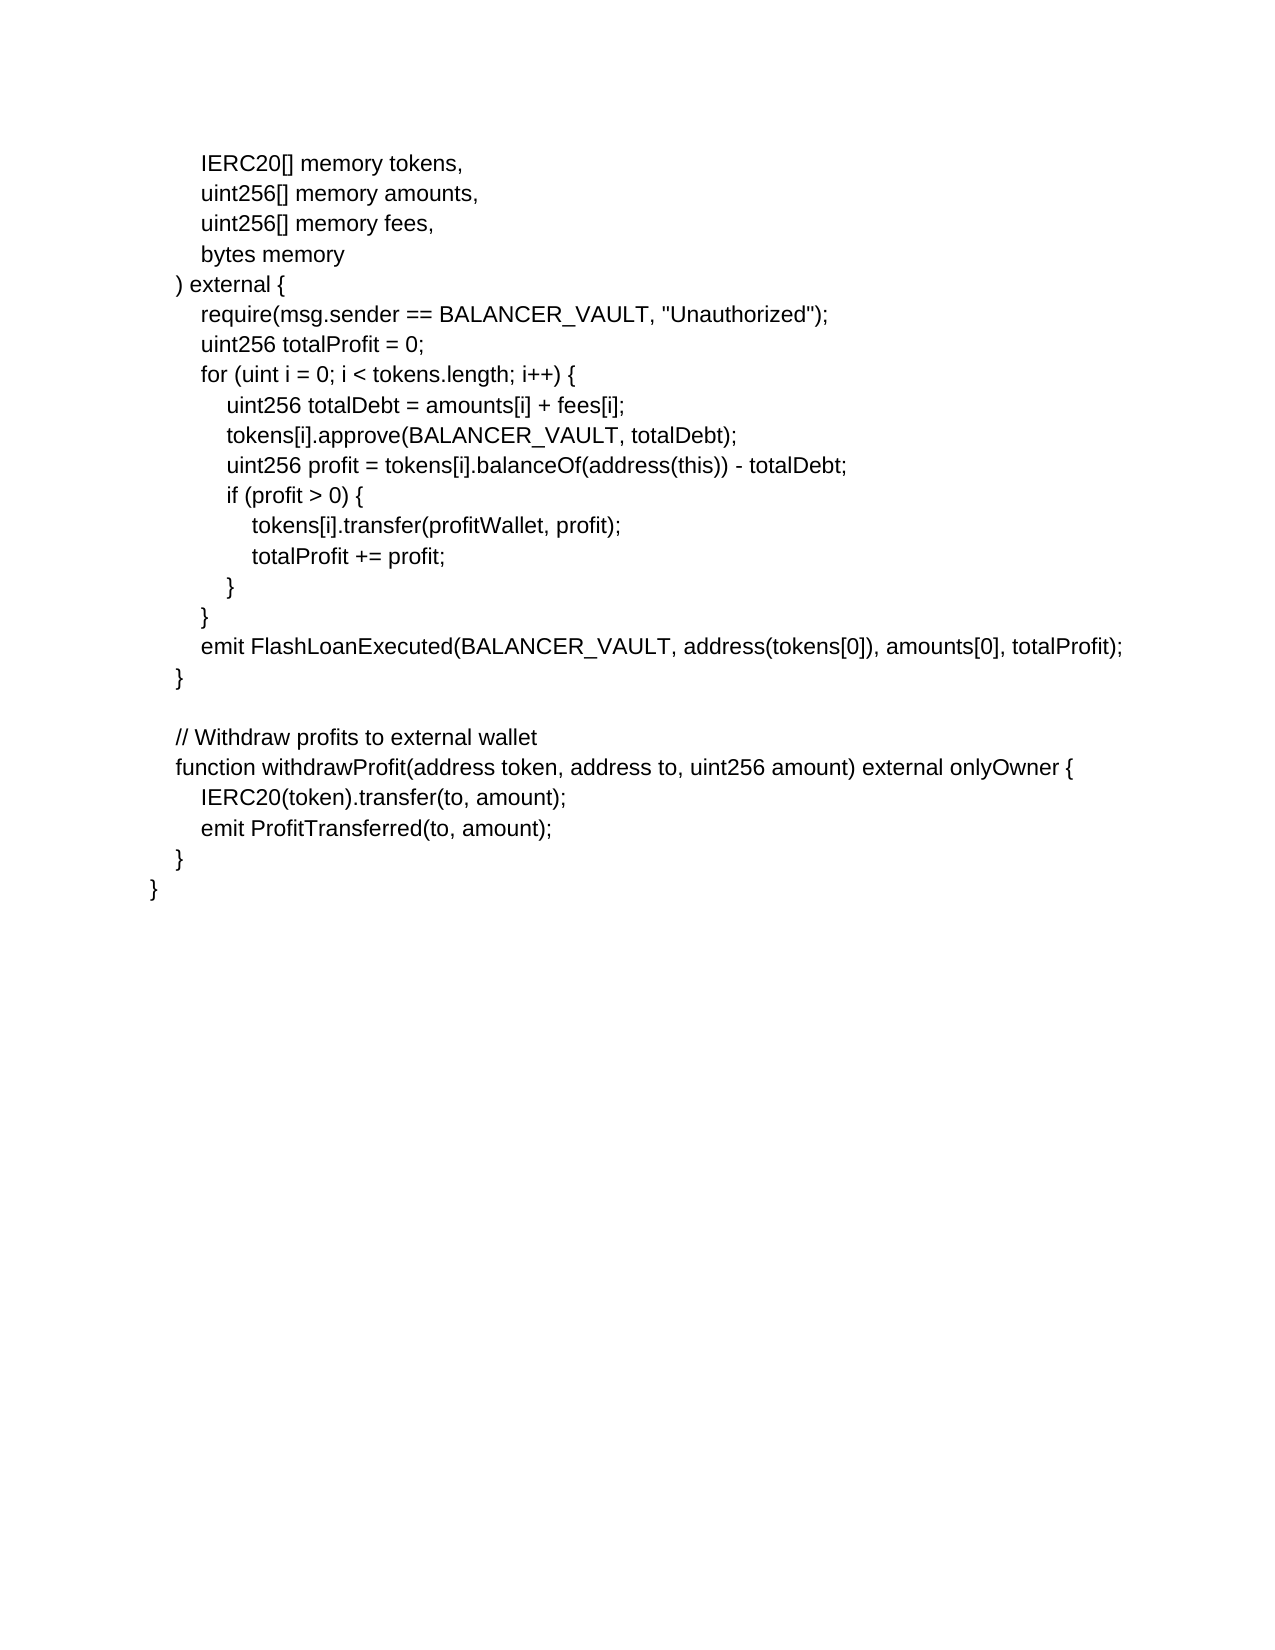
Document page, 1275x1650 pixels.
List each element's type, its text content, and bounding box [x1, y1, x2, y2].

text emit ProfitTransferred(to, amount); [150, 814, 1125, 841]
text // Withdraw profits to external wallet [150, 724, 1125, 750]
text require(msg.sender == BALANCER_VAULT, "Unauthorized"); [150, 301, 1125, 327]
text } [150, 663, 1125, 690]
text uint256[] memory amounts, [150, 180, 1125, 207]
text totalProfit += profit; [150, 543, 1125, 569]
text ) external { [150, 271, 1125, 297]
text IERC20(token).transfer(to, amount); [150, 784, 1125, 811]
text uint256 totalDebt = amounts[i] + fees[i]; [150, 392, 1125, 418]
text if (profit > 0) { [150, 482, 1125, 509]
text uint256 profit = tokens[i].balanceOf(address(this)) - totalDebt; [150, 452, 1125, 478]
text uint256 totalProfit = 0; [150, 331, 1125, 358]
text tokens[i].transfer(profitWallet, profit); [150, 512, 1125, 539]
text bytes memory [150, 241, 1125, 267]
text } [150, 845, 1125, 871]
text IERC20[] memory tokens, [150, 150, 1125, 176]
text for (uint i = 0; i < tokens.length; i++) { [150, 361, 1125, 388]
text } [150, 603, 1125, 629]
text emit FlashLoanExecuted(BALANCER_VAULT, address(tokens[0]), amounts[0], totalProfit); [150, 633, 1125, 660]
text } [150, 573, 1125, 599]
text tokens[i].approve(BALANCER_VAULT, totalDebt); [150, 422, 1125, 448]
text function withdrawProfit(address token, address to, uint256 amount) external onlyOwner { [150, 754, 1125, 781]
text } [150, 875, 1125, 901]
text uint256[] memory fees, [150, 210, 1125, 237]
